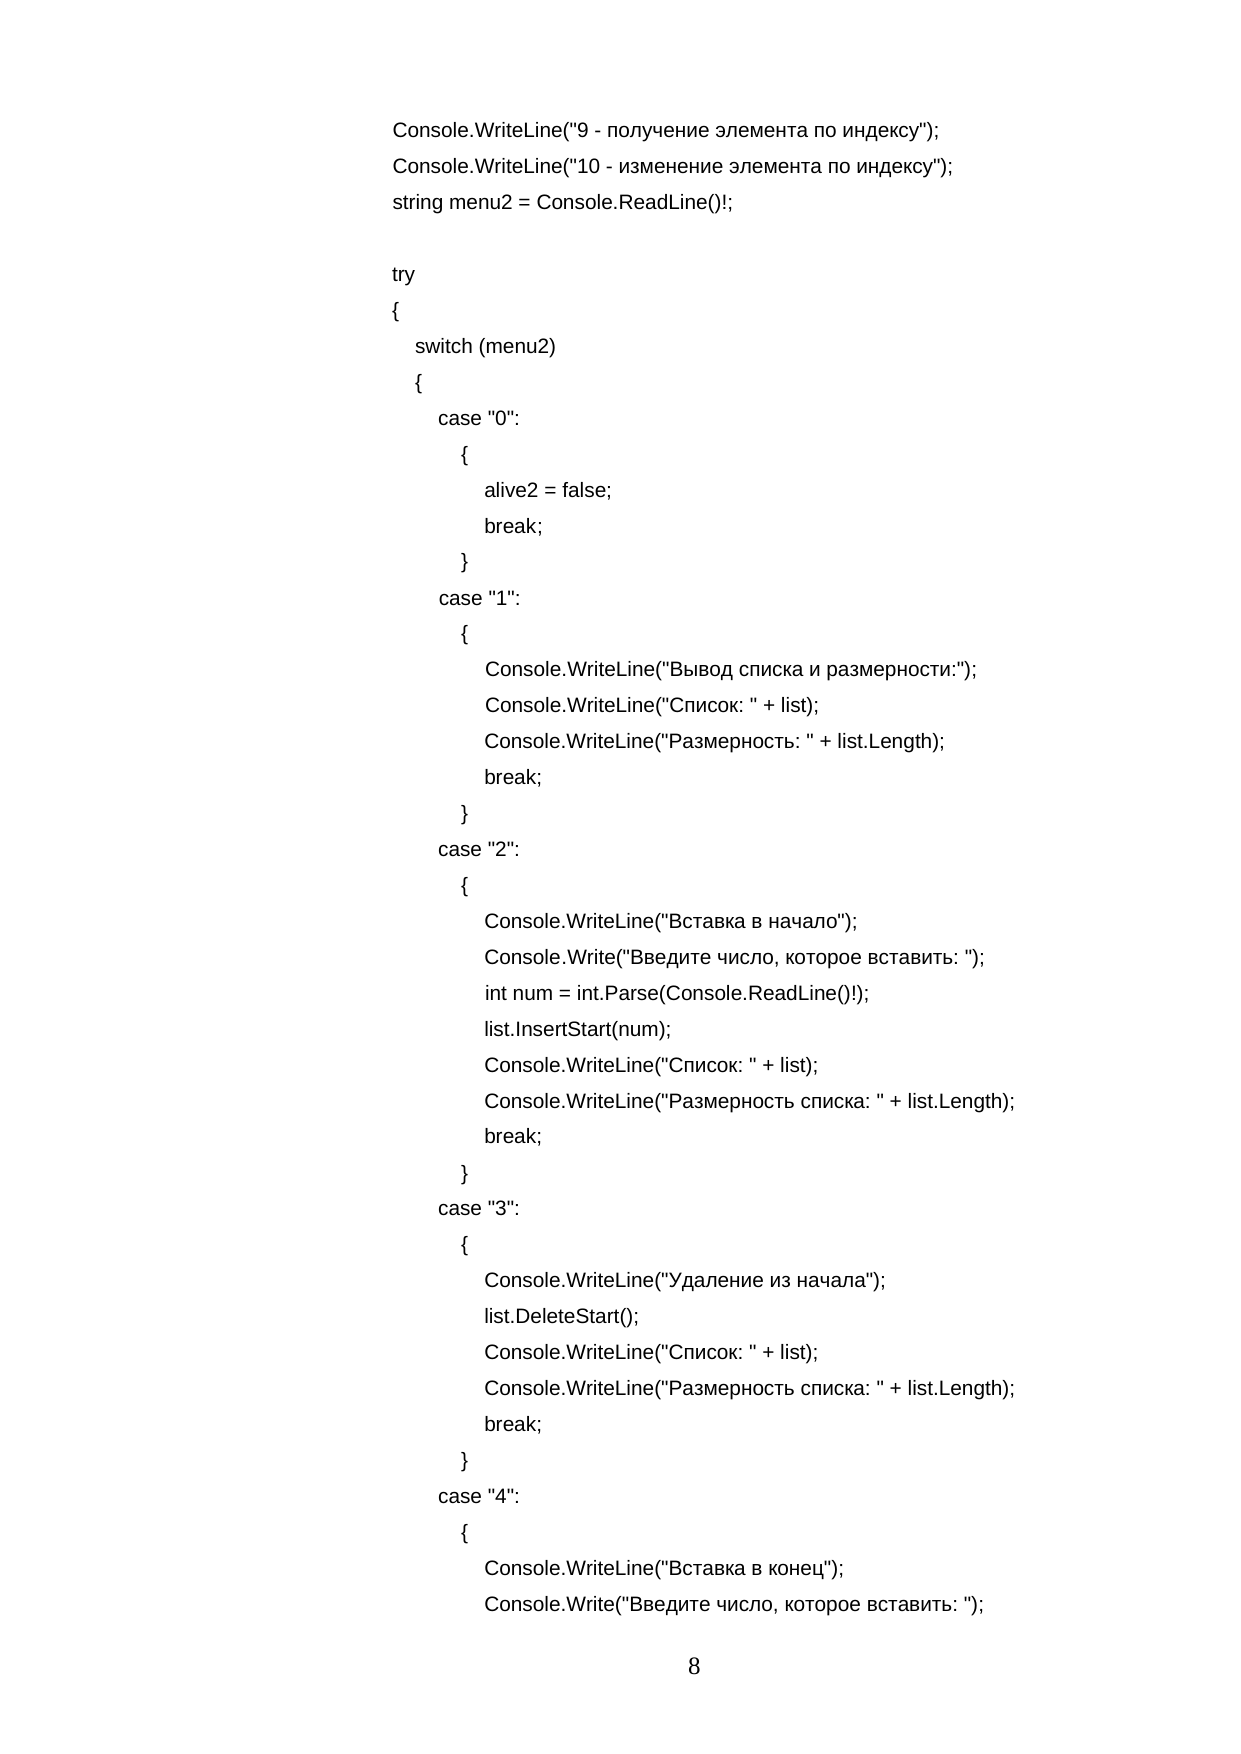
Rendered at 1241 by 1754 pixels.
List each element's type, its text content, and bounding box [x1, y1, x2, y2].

text Console.WriteLine("10 - изменение элемента по индексу"); [207, 154, 1181, 178]
text case "1": [207, 585, 1181, 609]
text { [207, 1232, 1181, 1256]
text Console.WriteLine("Вывод списка и размерности:"); [207, 657, 1181, 681]
text Console.WriteLine("Список: " + list); [207, 1340, 1181, 1364]
text Console.WriteLine("9 - получение элемента по индексу"); [207, 118, 1181, 142]
text Console.WriteLine("Список: " + list); [207, 693, 1181, 717]
text } [207, 549, 1181, 573]
text } [207, 1448, 1181, 1472]
text Console.WriteLine("Вставка в конец"); [207, 1556, 1181, 1579]
text break; [207, 513, 1181, 537]
text } [207, 1160, 1181, 1184]
text try [207, 262, 1181, 286]
text alive2 = false; [207, 477, 1181, 501]
text case "3": [207, 1196, 1181, 1220]
text int num = int.Parse(Console.ReadLine()!); [207, 981, 1181, 1004]
text Console.Write("Введите число, которое вставить: "); [207, 1592, 1181, 1616]
text Console.WriteLine("Размерность: " + list.Length); [207, 729, 1181, 753]
text string menu2 = Console.ReadLine()!; [207, 190, 1181, 214]
text { [207, 873, 1181, 897]
text break; [207, 765, 1181, 789]
text case "0": [207, 406, 1181, 429]
text } [207, 801, 1181, 825]
text Console.WriteLine("Список: " + list); [207, 1052, 1181, 1076]
text break; [207, 1412, 1181, 1436]
text Console.WriteLine("Размерность списка: " + list.Length); [207, 1088, 1181, 1112]
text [207, 1376, 1181, 1400]
text list.DeleteStart(); [207, 1304, 1181, 1328]
text { [207, 1520, 1181, 1544]
text case "4": [207, 1484, 1181, 1508]
text { [207, 298, 1181, 322]
text Console.WriteLine("Вставка в начало"); [207, 909, 1181, 933]
text switch (menu2) [207, 334, 1181, 358]
text { [207, 370, 1181, 394]
text case "2": [207, 837, 1181, 861]
text break; [207, 1124, 1181, 1148]
text Console.Write("Введите число, которое вставить: "); [207, 945, 1181, 969]
text list.InsertStart(num); [207, 1017, 1181, 1041]
text { [207, 442, 1181, 466]
text { [207, 621, 1181, 645]
text Console.WriteLine("Удаление из начала"); [207, 1268, 1181, 1292]
